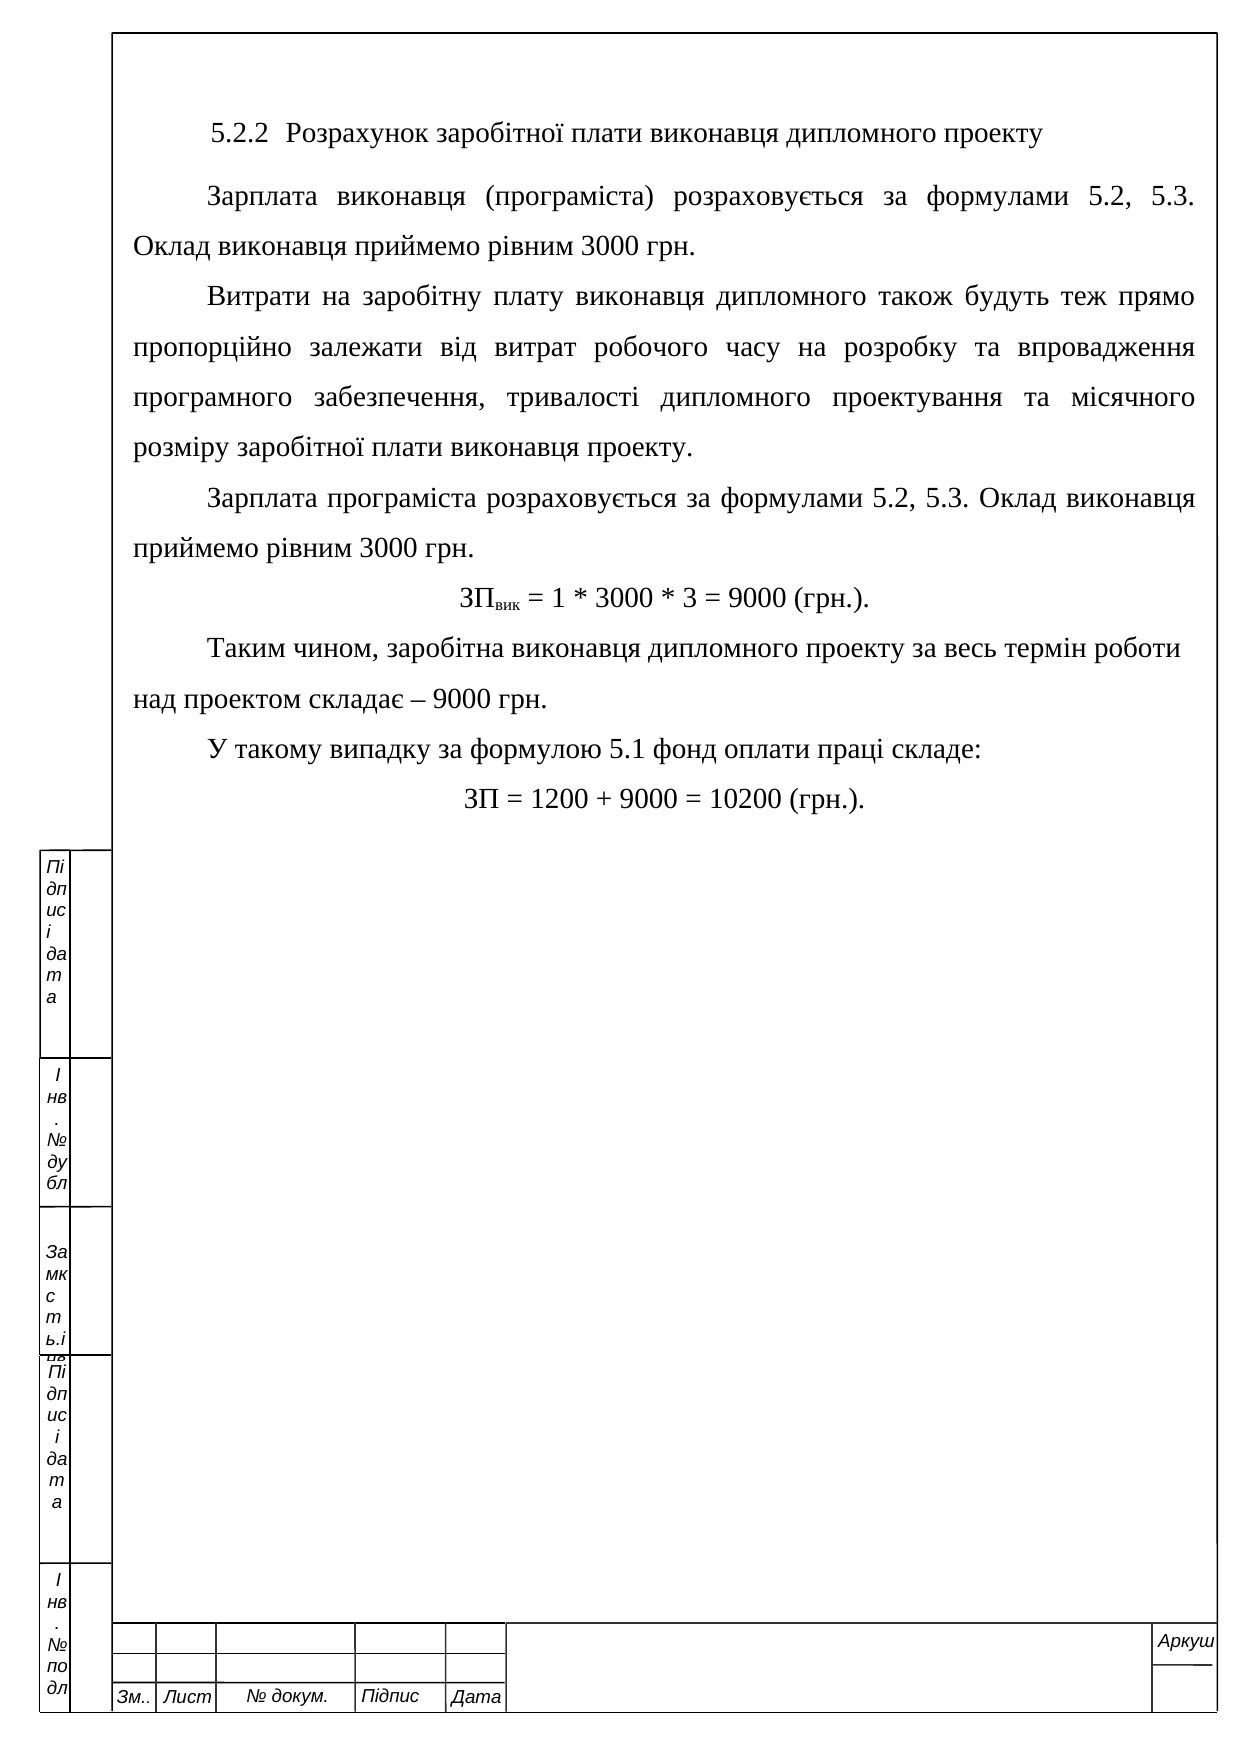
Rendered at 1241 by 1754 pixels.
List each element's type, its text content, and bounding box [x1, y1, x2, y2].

text Зарплата програміста розраховується за формулами 5.2, 5.3. Оклад виконавця приймемо рівним 3000 грн. [133, 480, 1196, 563]
text Витрати на заробітну плату виконавця дипломного також будуть теж прямо пропорційно залежати від витрат робочого часу на розробку та впровадження програмного забезпечення, тривалості дипломного проектування та місячного розміру заробітної плати виконавця проекту. [133, 278, 1196, 463]
text ЗПвик = 1 * 3000 * 3 = 9000 (грн.). [133, 580, 1196, 614]
text Зарплата виконавця (програміста) розраховується за формулами 5.2, 5.3. Оклад виконавця приймемо рівним 3000 грн. [133, 178, 1196, 262]
text У такому випадку за формулою 5.1 фонд оплати праці складе: [133, 731, 1196, 765]
text ЗП = 1200 + 9000 = 10200 (грн.). [133, 782, 1196, 815]
subtitle Розрахунок заробітної плати виконавця дипломного проекту [58, 115, 1196, 148]
text Таким чином, заробітна виконавця дипломного проекту за весь термін роботи над проектом складає – 9000 грн. [133, 631, 1196, 714]
